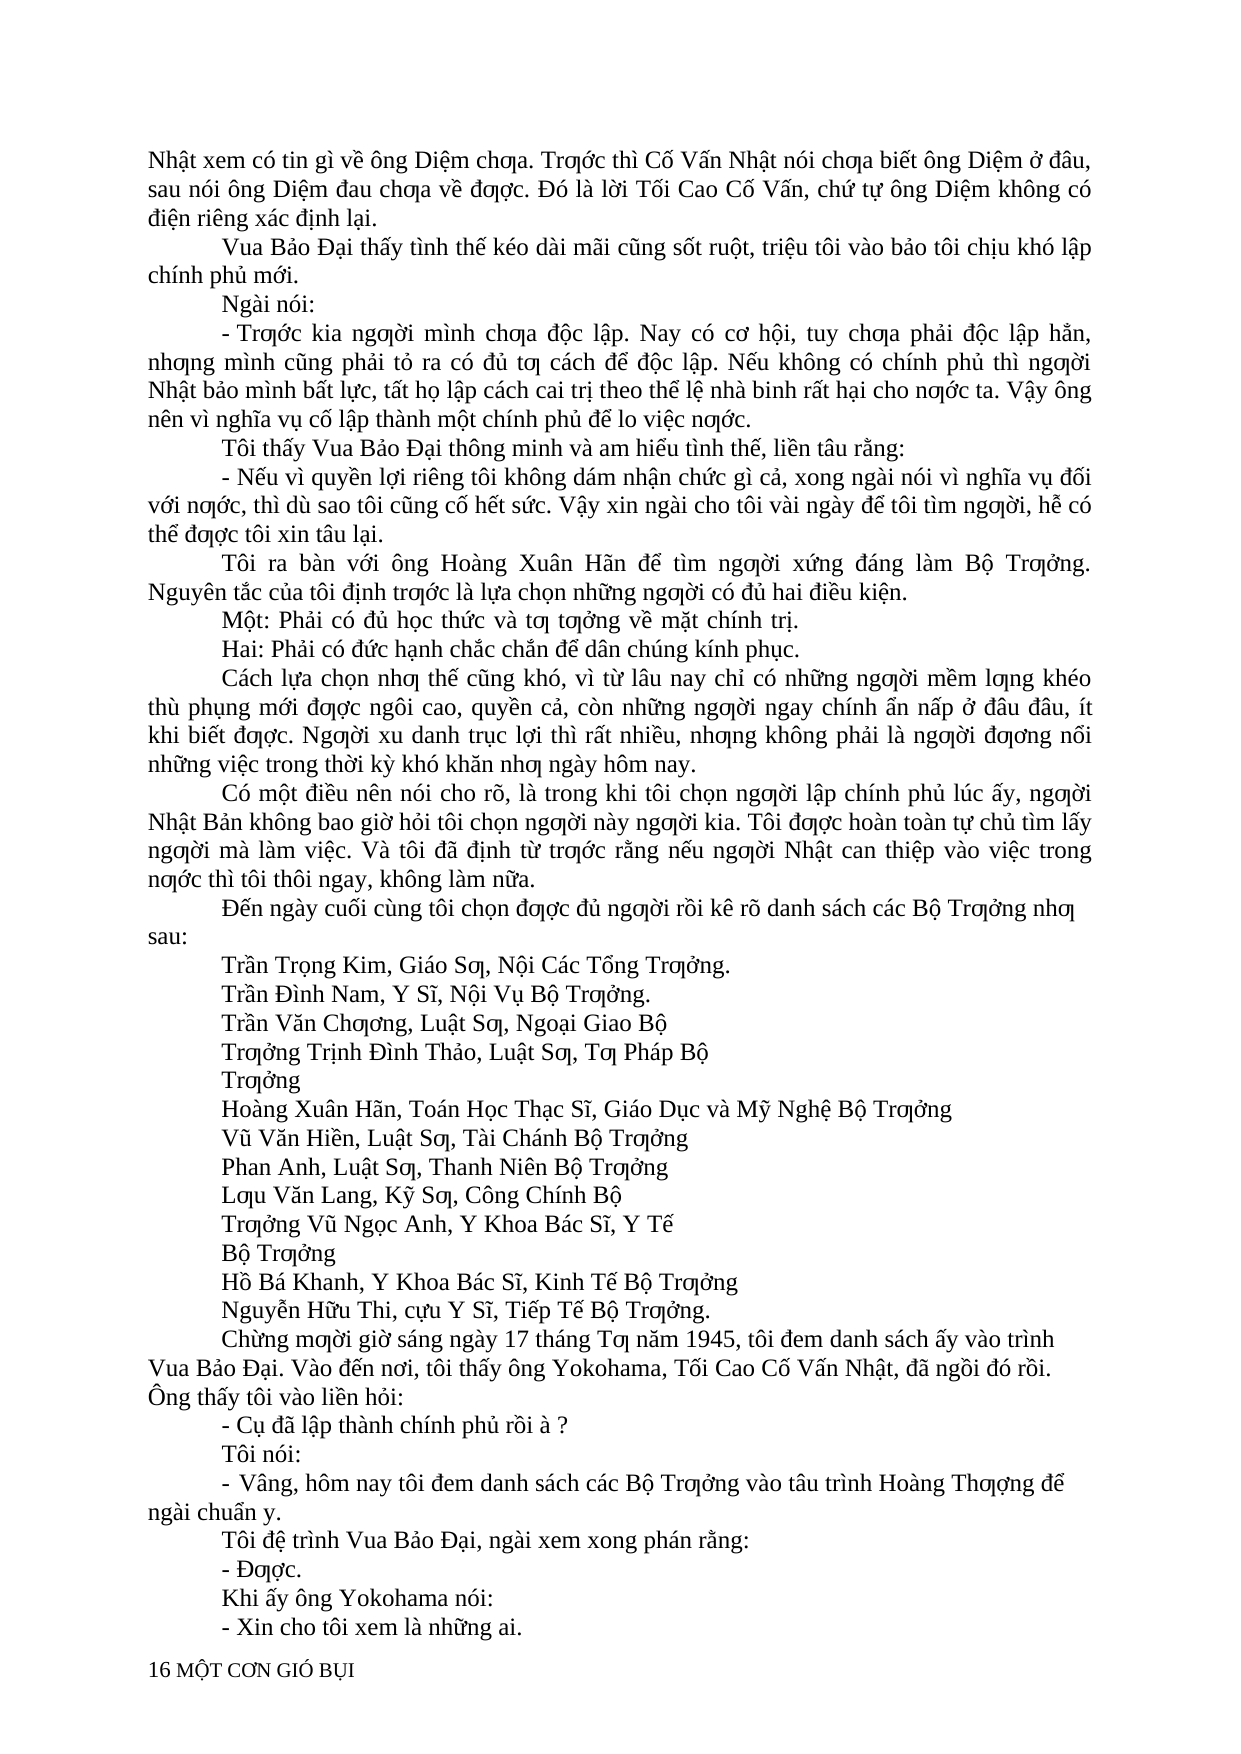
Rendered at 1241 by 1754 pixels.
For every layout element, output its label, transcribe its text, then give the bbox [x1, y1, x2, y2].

list Cụ đã lập thành chính phủ rồi à ? Tôi nói: [221, 1411, 568, 1468]
text Nhật xem có tin gì về ông Diệm chƣa. Trƣớc thì Cố Vấn Nhật nói chƣa biết ông Diệm ở đâu, sau nói ông Diệm đau chƣa về đƣợc. Ðó là lời Tối Cao Cố Vấn, chứ tự ông Diệm không có điện riêng xác định lại. [148, 145, 1093, 232]
text Trần Văn Chƣơng, Luật Sƣ, Ngoại Giao Bộ Trƣởng Trịnh Ðình Thảo, Luật Sƣ, Tƣ Pháp Bộ Trƣởng [221, 1008, 742, 1094]
list Nếu vì quyền lợi riêng tôi không dám nhận chức gì cả, xong ngài nói vì nghĩa vụ đối với nƣớc, thì dù sao tôi cũng cố hết sức. Vậy xin ngài cho tôi vài ngày để tôi tìm ngƣời, hễ có thể đƣợc tôi xin tâu lại. [148, 462, 1093, 548]
list Vâng, hôm nay tôi đem danh sách các Bộ Trƣởng vào tâu trình Hoàng Thƣợng để ngài chuẩn y. [148, 1468, 1093, 1526]
text Tôi thấy Vua Bảo Ðại thông minh và am hiểu tình thế, liền tâu rằng: [221, 433, 1105, 462]
list Trƣớc kia ngƣời mình chƣa độc lập. Nay có cơ hội, tuy chƣa phải độc lập hẳn, nhƣng mình cũng phải tỏ ra có đủ tƣ cách để độc lập. Nếu không có chính phủ thì ngƣời Nhật bảo mình bất lực, tất họ lập cách cai trị theo thể lệ nhà binh rất hại cho nƣớc ta. Vậy ông nên vì nghĩa vụ cố lập thành một chính phủ để lo việc nƣớc. [148, 318, 1093, 433]
text Tôi đệ trình Vua Bảo Ðại, ngài xem xong phán rằng: [221, 1526, 1105, 1554]
text Trần Trọng Kim, Giáo Sƣ, Nội Các Tổng Trƣởng. Trần Ðình Nam, Y Sĩ, Nội Vụ Bộ Trƣởng. [221, 950, 733, 1008]
text Phan Anh, Luật Sƣ, Thanh Niên Bộ Trƣởng [221, 1152, 1105, 1180]
text Lƣu Văn Lang, Kỹ Sƣ, Công Chính Bộ Trƣởng Vũ Ngọc Anh, Y Khoa Bác Sĩ, Y Tế Bộ Trƣởng [221, 1180, 706, 1267]
text Vua Bảo Ðại thấy tình thế kéo dài mãi cũng sốt ruột, triệu tôi vào bảo tôi chịu khó lập chính phủ mới. [148, 232, 1093, 289]
text Vua Bảo Ðại. Vào đến nơi, tôi thấy ông Yokohama, Tối Cao Cố Vấn Nhật, đã ngồi đó rồi. Ông thấy tôi vào liền hỏi: [148, 1353, 1093, 1411]
text Một: Phải có đủ học thức và tƣ tƣởng về mặt chính trị. Hai: Phải có đức hạnh chắc chắn để dân chúng kính phục. [221, 605, 800, 663]
text Có một điều nên nói cho rõ, là trong khi tôi chọn ngƣời lập chính phủ lúc ấy, ngƣời Nhật Bản không bao giờ hỏi tôi chọn ngƣời này ngƣời kia. Tôi đƣợc hoàn toàn tự chủ tìm lấy ngƣời mà làm việc. Và tôi đã định từ trƣớc rằng nếu ngƣời Nhật can thiệp vào việc trong nƣớc thì tôi thôi ngay, không làm nữa. [148, 778, 1093, 893]
text Tôi ra bàn với ông Hoàng Xuân Hãn để tìm ngƣời xứng đáng làm Bộ Trƣởng. Nguyên tắc của tôi định trƣớc là lựa chọn những ngƣời có đủ hai điều kiện. [148, 548, 1093, 605]
text Cách lựa chọn nhƣ thế cũng khó, vì từ lâu nay chỉ có những ngƣời mềm lƣng khéo thù phụng mới đƣợc ngôi cao, quyền cả, còn những ngƣời ngay chính ẩn nấp ở đâu đâu, ít khi biết đƣợc. Ngƣời xu danh trục lợi thì rất nhiều, nhƣng không phải là ngƣời đƣơng nổi những việc trong thời kỳ khó khăn nhƣ ngày hôm nay. [148, 663, 1093, 778]
list Xin cho tôi xem là những ai. [221, 1612, 1105, 1641]
text Hồ Bá Khanh, Y Khoa Bác Sĩ, Kinh Tế Bộ Trƣởng Nguyễn Hữu Thi, cựu Y Sĩ, Tiếp Tế Bộ Trƣởng. [221, 1267, 742, 1324]
text sau: [148, 922, 192, 950]
text Ngài nói: [221, 289, 1105, 318]
text Khi ấy ông Yokohama nói: [221, 1583, 1105, 1612]
text Ðến ngày cuối cùng tôi chọn đƣợc đủ ngƣời rồi kê rõ danh sách các Bộ Trƣởng nhƣ [221, 893, 1105, 922]
list Ðƣợc. [221, 1554, 1105, 1583]
text Hoàng Xuân Hãn, Toán Học Thạc Sĩ, Giáo Dục và Mỹ Nghệ Bộ Trƣởng Vũ Văn Hiền, Luật Sƣ, Tài Chánh Bộ Trƣởng [221, 1094, 981, 1152]
text Chừng mƣời giờ sáng ngày 17 tháng Tƣ năm 1945, tôi đem danh sách ấy vào trình [221, 1324, 1105, 1353]
